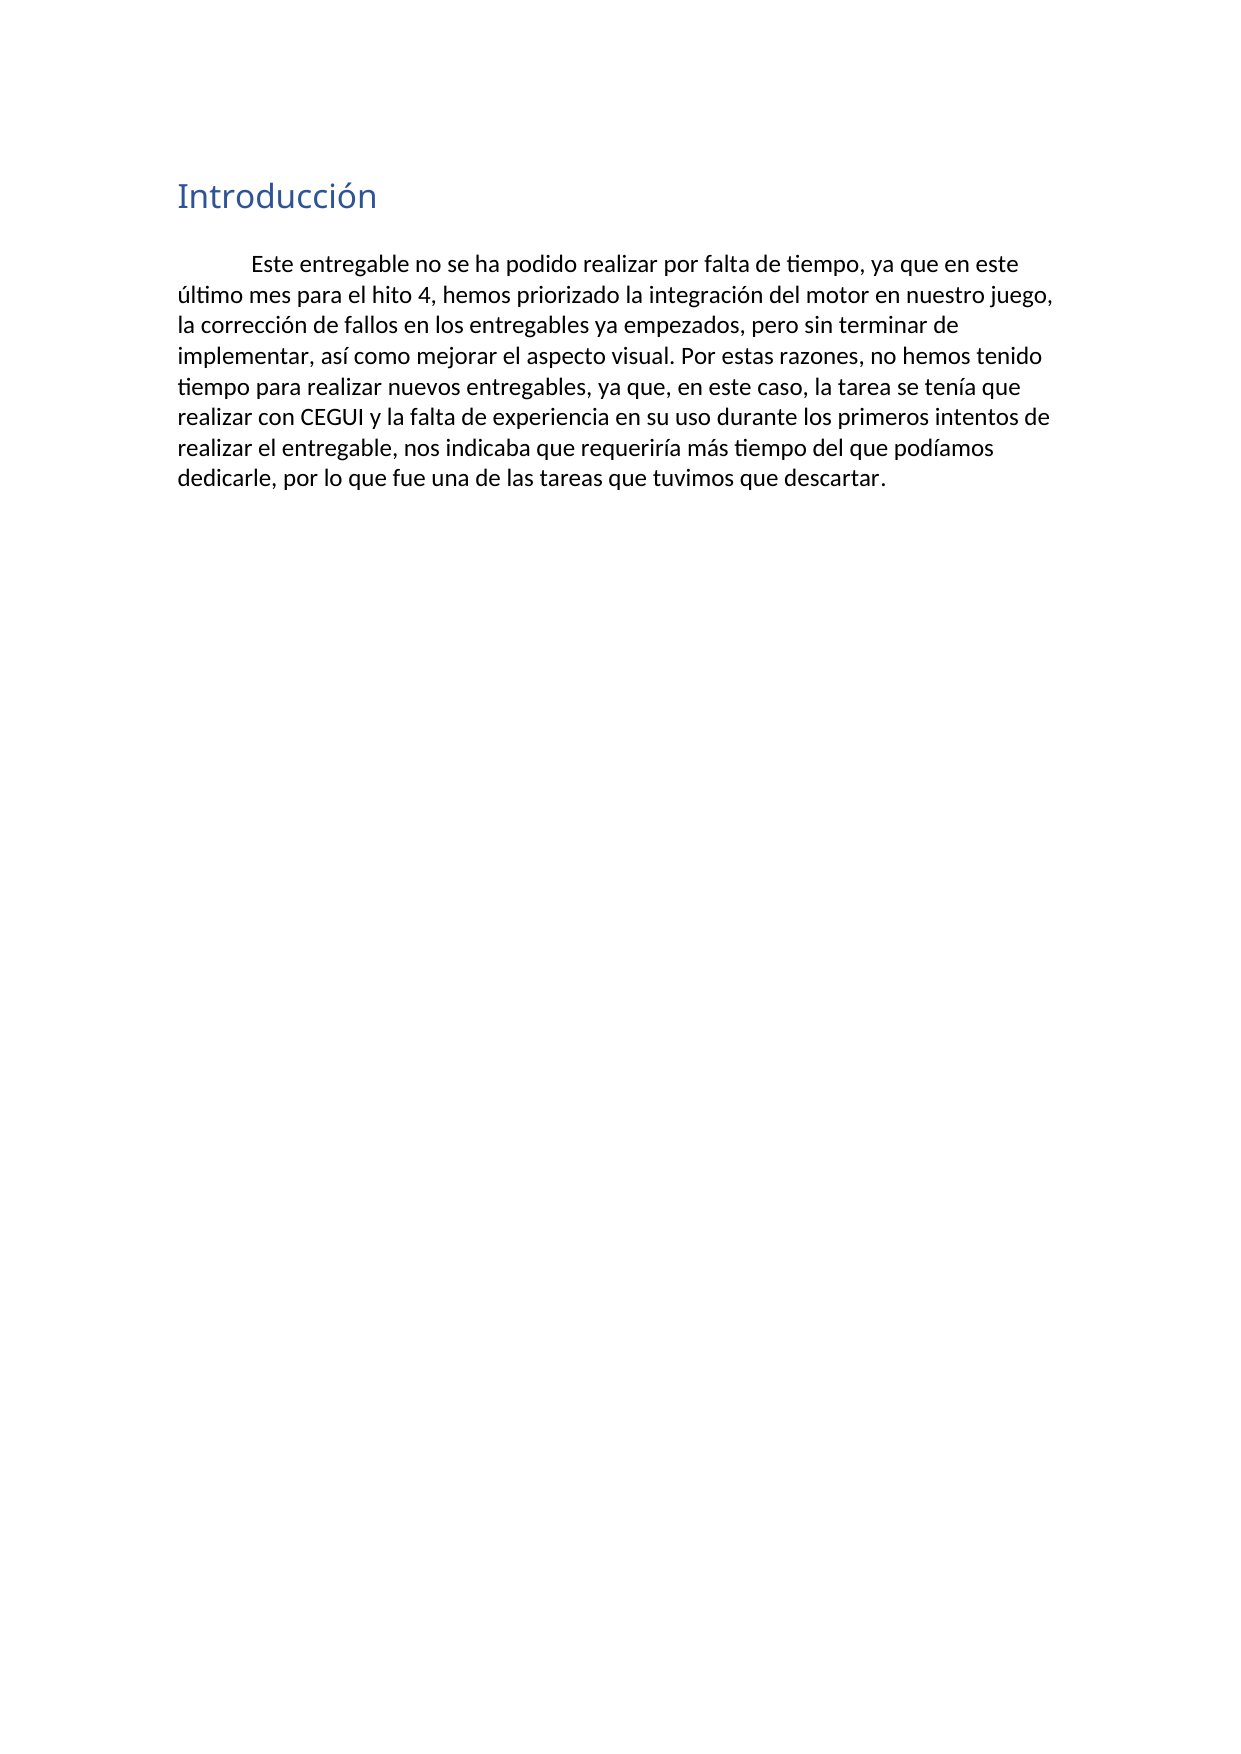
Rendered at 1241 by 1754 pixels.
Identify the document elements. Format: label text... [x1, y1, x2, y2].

text Este entregable no se ha podido realizar por falta de tiempo, ya que en este último mes para el hito 4, hemos priorizado la integración del motor en nuestro juego, la corrección de fallos en los entregables ya empezados, pero sin terminar de implementar, así como mejorar el aspecto visual. Por estas razones, no hemos tenido tiempo para realizar nuevos entregables, ya que, en este caso, la tarea se tenía que realizar con CEGUI y la falta de experiencia en su uso durante los primeros intentos de realizar el entregable, nos indicaba que requeriría más tiempo del que podíamos dedicarle, por lo que fue una de las tareas que tuvimos que descartar. [177, 248, 1063, 493]
subtitle Introducción [177, 173, 1063, 218]
